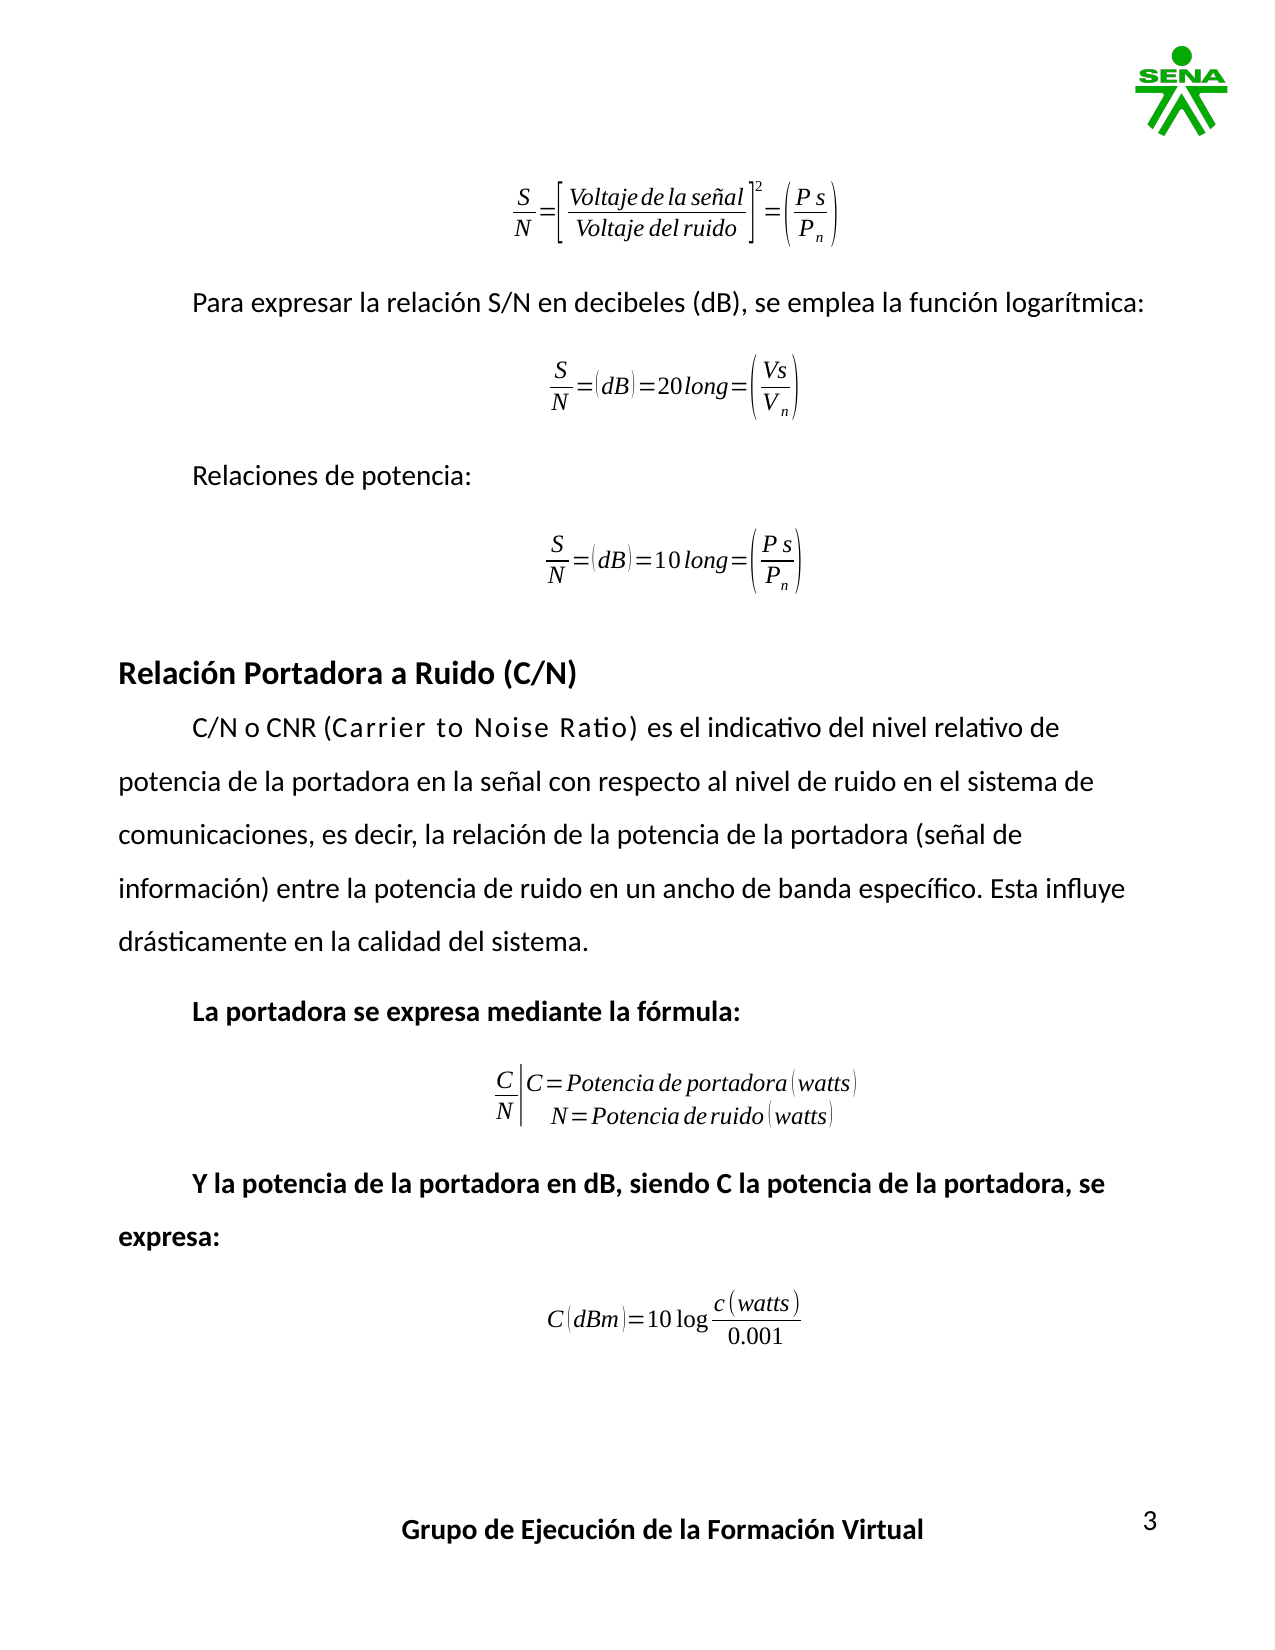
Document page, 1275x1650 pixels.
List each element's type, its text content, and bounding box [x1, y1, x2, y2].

text Relaciones de potencia: [118, 457, 1157, 493]
picture [1135, 46, 1228, 136]
subtitle Relación Portadora a Ruido (C/N) [118, 652, 1157, 693]
text Para expresar la relación S/N en decibeles (dB), se emplea la función logarítmica: [118, 284, 1157, 319]
text Y la potencia de la portadora en dB, siendo C la potencia de la portadora, se expresa: [118, 1165, 1157, 1254]
text La portadora se expresa mediante la fórmula: [118, 993, 1157, 1029]
text C/N o CNR (Carrier to Noise Ratio) es el indicativo del nivel relativo de potencia de la portadora en la señal con respecto al nivel de ruido en el sistema de comunicaciones, es decir, la relación de la potencia de la portadora (señal de información) entre la potencia de ruido en un ancho de banda específico. Esta influye drásticamente en la calidad del sistema. [118, 709, 1157, 959]
